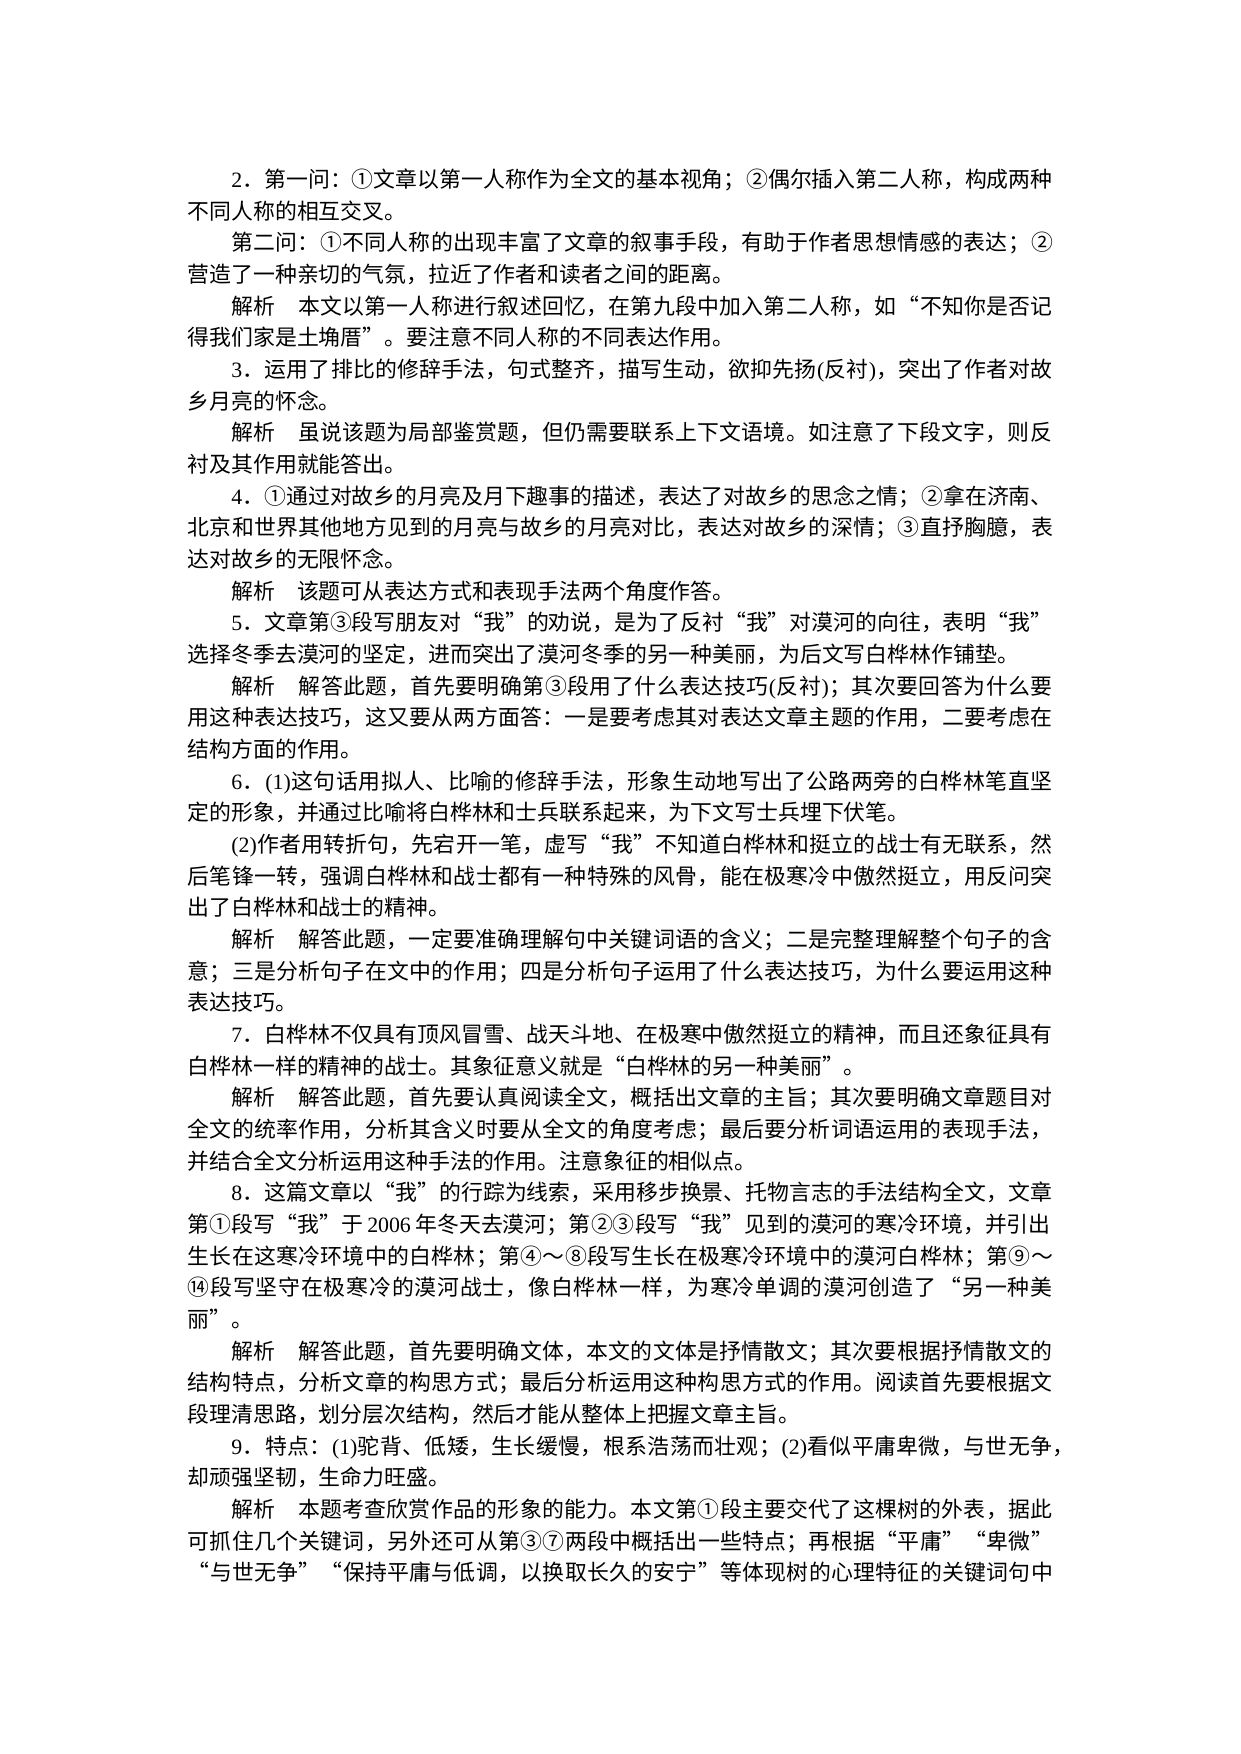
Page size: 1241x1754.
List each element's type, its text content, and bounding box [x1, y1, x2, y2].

text 解析 解答此题，一定要准确理解句中关键词语的含义；二是完整理解整个句子的含意；三是分析句子在文中的作用；四是分析句子运用了什么表达技巧，为什么要运用这种表达技巧。 [187, 922, 1053, 1017]
text 2．第一问：①文章以第一人称作为全文的基本视角；②偶尔插入第二人称，构成两种不同人称的相互交叉。 [187, 162, 1053, 225]
text 8．这篇文章以“我”的行踪为线索，采用移步换景、托物言志的手法结构全文，文章第①段写“我”于2006年冬天去漠河；第②③段写“我”见到的漠河的寒冷环境，并引出生长在这寒冷环境中的白桦林；第④～⑧段写生长在极寒冷环境中的漠河白桦林；第⑨～⑭段写坚守在极寒冷的漠河战士，像白桦林一样，为寒冷单调的漠河创造了“另一种美丽”。 [187, 1175, 1053, 1334]
text 解析 解答此题，首先要明确第③段用了什么表达技巧(反衬)；其次要回答为什么要用这种表达技巧，这又要从两方面答：一是要考虑其对表达文章主题的作用，二要考虑在结构方面的作用。 [187, 669, 1053, 764]
text 解析 虽说该题为局部鉴赏题，但仍需要联系上下文语境。如注意了下段文字，则反衬及其作用就能答出。 [187, 415, 1053, 479]
text 解析 该题可从表达方式和表现手法两个角度作答。 [187, 574, 1053, 605]
text 5．文章第③段写朋友对“我”的劝说，是为了反衬“我”对漠河的向往，表明“我”选择冬季去漠河的坚定，进而突出了漠河冬季的另一种美丽，为后文写白桦林作铺垫。 [187, 605, 1053, 669]
text 6．(1)这句话用拟人、比喻的修辞手法，形象生动地写出了公路两旁的白桦林笔直坚定的形象，并通过比喻将白桦林和士兵联系起来，为下文写士兵埋下伏笔。 [187, 764, 1053, 827]
text 4．①通过对故乡的月亮及月下趣事的描述，表达了对故乡的思念之情；②拿在济南、北京和世界其他地方见到的月亮与故乡的月亮对比，表达对故乡的深情；③直抒胸臆，表达对故乡的无限怀念。 [187, 479, 1053, 574]
text 9．特点：(1)驼背、低矮，生长缓慢，根系浩荡而壮观；(2)看似平庸卑微，与世无争，却顽强坚韧，生命力旺盛。 [187, 1429, 1053, 1492]
text 7．白桦林不仅具有顶风冒雪、战天斗地、在极寒中傲然挺立的精神，而且还象征具有白桦林一样的精神的战士。其象征意义就是“白桦林的另一种美丽”。 [187, 1017, 1053, 1080]
text 解析 解答此题，首先要明确文体，本文的文体是抒情散文；其次要根据抒情散文的结构特点，分析文章的构思方式；最后分析运用这种构思方式的作用。阅读首先要根据文段理清思路，划分层次结构，然后才能从整体上把握文章主旨。 [187, 1334, 1053, 1429]
text 3．运用了排比的修辞手法，句式整齐，描写生动，欲抑先扬(反衬)，突出了作者对故乡月亮的怀念。 [187, 352, 1053, 415]
text 解析 本文以第一人称进行叙述回忆，在第九段中加入第二人称，如“不知你是否记得我们家是土埆厝”。要注意不同人称的不同表达作用。 [187, 289, 1053, 352]
text 解析 解答此题，首先要认真阅读全文，概括出文章的主旨；其次要明确文章题目对全文的统率作用，分析其含义时要从全文的角度考虑；最后要分析词语运用的表现手法，并结合全文分析运用这种手法的作用。注意象征的相似点。 [187, 1080, 1053, 1175]
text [187, 1492, 1053, 1587]
text 第二问：①不同人称的出现丰富了文章的叙事手段，有助于作者思想情感的表达；②营造了一种亲切的气氛，拉近了作者和读者之间的距离。 [187, 225, 1053, 289]
text (2)作者用转折句，先宕开一笔，虚写“我”不知道白桦林和挺立的战士有无联系，然后笔锋一转，强调白桦林和战士都有一种特殊的风骨，能在极寒冷中傲然挺立，用反问突出了白桦林和战士的精神。 [187, 827, 1053, 922]
